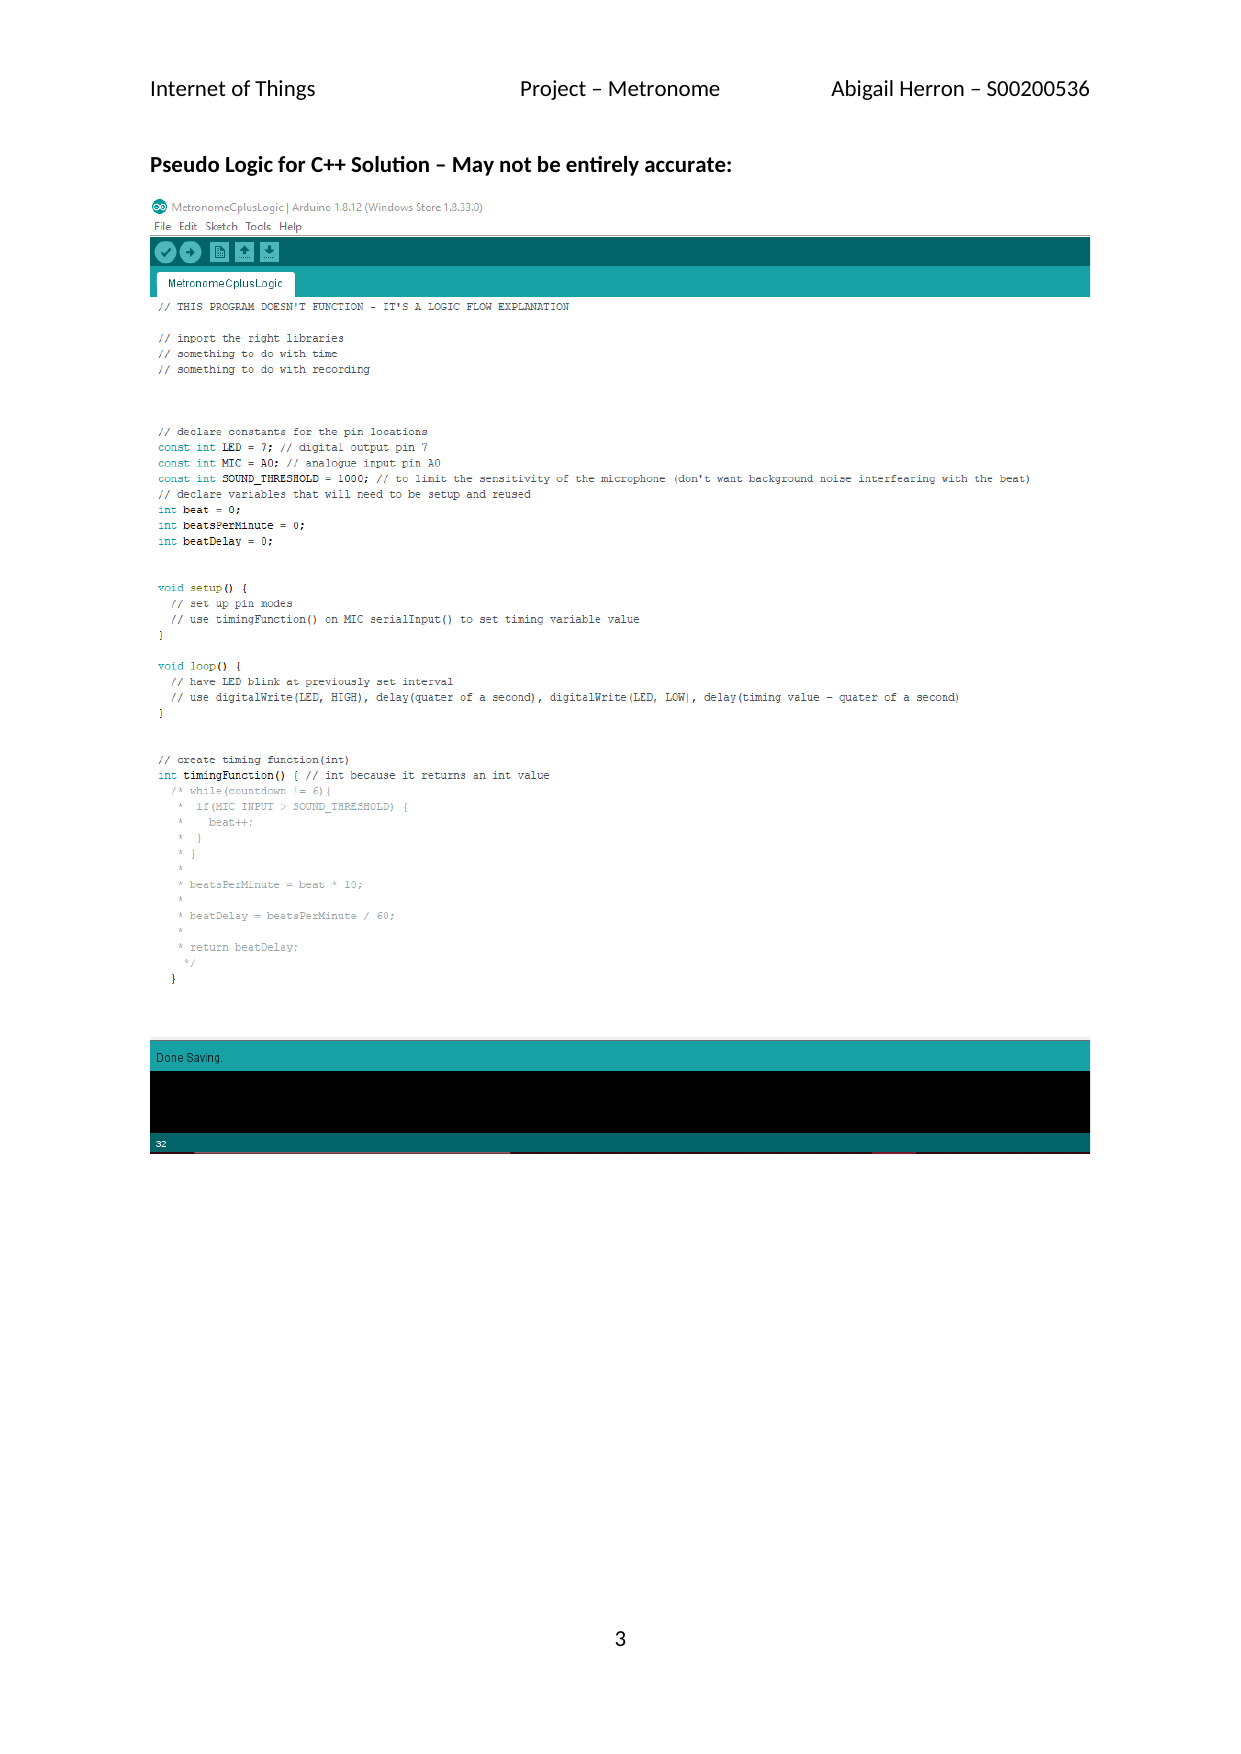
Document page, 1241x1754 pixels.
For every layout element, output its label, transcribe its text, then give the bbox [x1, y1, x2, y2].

text Pseudo Logic for C++ Solution – May not be entirely accurate: [150, 150, 1090, 178]
picture [150, 196, 1091, 1154]
